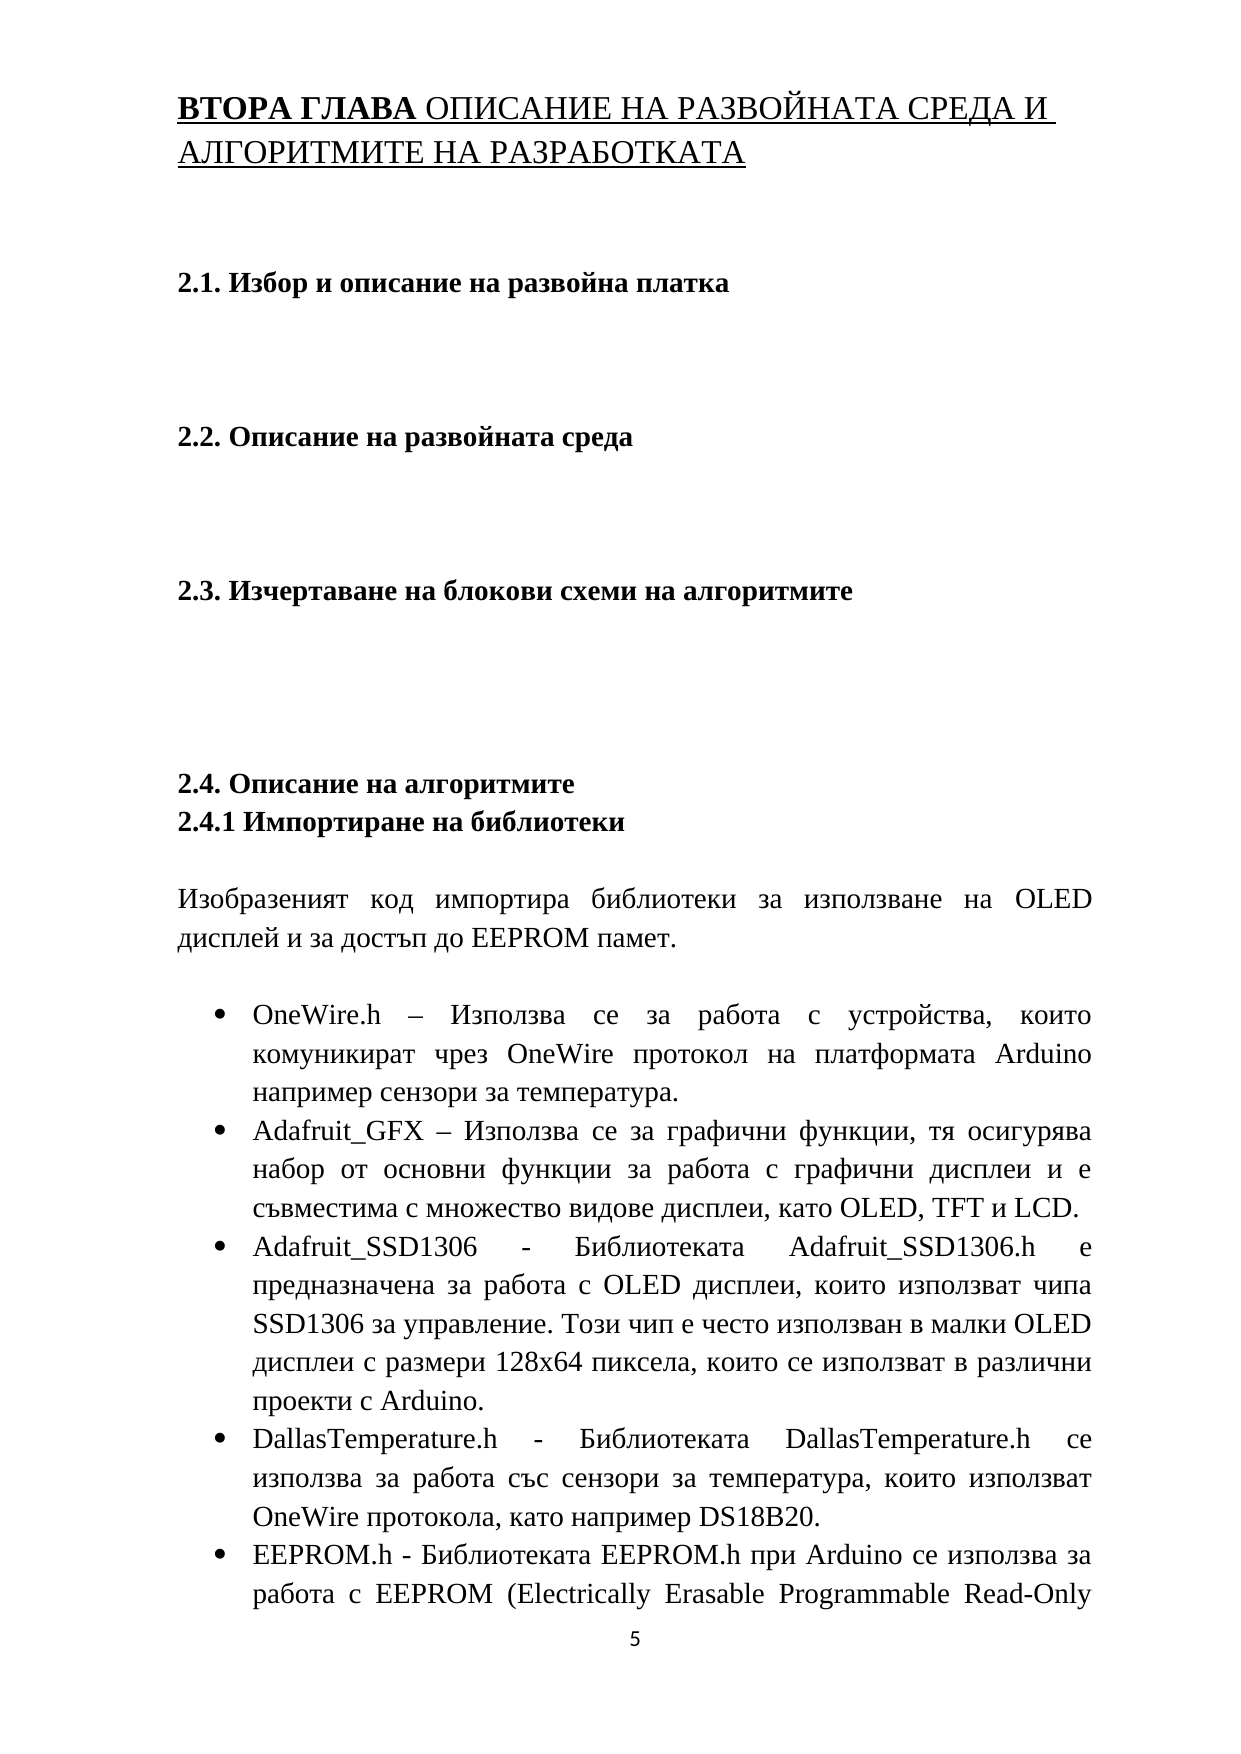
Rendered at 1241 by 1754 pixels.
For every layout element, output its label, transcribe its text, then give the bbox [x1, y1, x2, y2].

text 2.1. Избор и описание на развойна платка [177, 265, 1092, 298]
text 2.2. Описание на развойната среда [177, 419, 1092, 453]
text Изобразеният код импортира библиотеки за използване на OLED дисплей и за достъп до EEPROM памет. [177, 882, 1092, 954]
text 2.3. Изчертаване на блокови схеми на алгоритмите [177, 573, 1092, 607]
text 2.4.1 Импортиране на библиотеки [177, 804, 1092, 838]
list DallasTemperature.h - Библиотеката DallasTemperature.h се използва за работа със сензори за температура, които използват OneWire протокола, като например DS18B20. [215, 1421, 1092, 1532]
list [215, 1537, 1092, 1609]
list OneWire.h – Използва се за работа с устройства, които комуникират чрез OneWire протокол на платформата Arduino например сензори за температура. [215, 997, 1092, 1108]
list Adafruit_SSD1306 - Библиотеката Adafruit_SSD1306.h е предназначена за работа с OLED дисплеи, които използват чипа SSD1306 за управление. Този чип е често използван в малки OLED дисплеи с размери 128x64 пиксела, които се използват в различни проекти с Arduino. [215, 1229, 1092, 1416]
text 2.4. Описание на алгоритмите [177, 766, 1092, 799]
text ВТОРА ГЛАВА ОПИСАНИЕ НА РАЗВОЙНАТА СРЕДА И АЛГОРИТМИТЕ НА РАЗРАБОТКАТА [177, 89, 1092, 171]
list Adafruit_GFX – Използва се за графични функции, тя осигурява набор от основни функции за работа с графични дисплеи и е съвместима с множество видове дисплеи, като OLED, TFT и LCD. [215, 1113, 1092, 1224]
